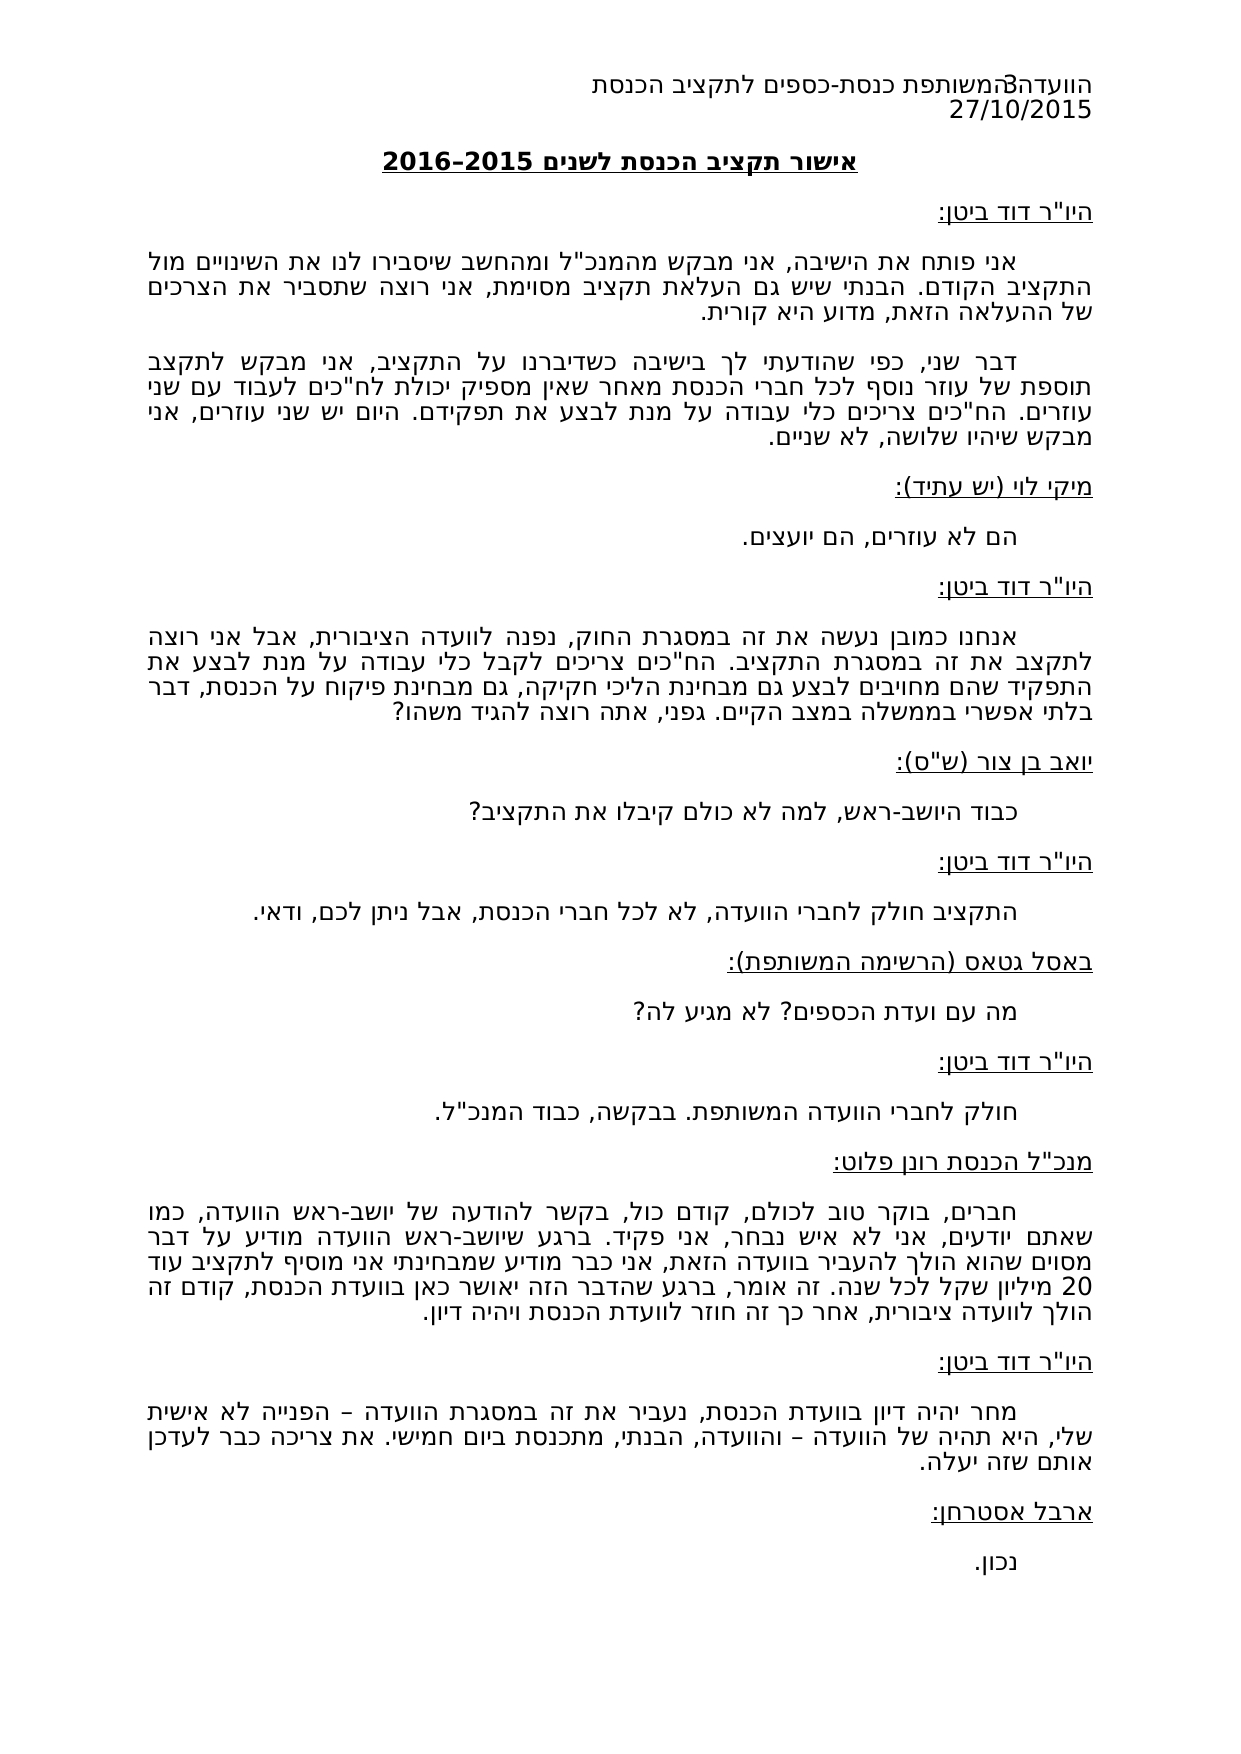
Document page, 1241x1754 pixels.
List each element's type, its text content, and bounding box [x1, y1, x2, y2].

text מנכ"ל הכנסת רונן פלוט: [147, 1150, 1093, 1175]
text אני פותח את הישיבה, אני מבקש מהמנכ"ל ומהחשב שיסבירו לנו את השינויים מול התקציב הקודם. הבנתי שיש גם העלאת תקציב מסוימת, אני רוצה שתסביר את הצרכים של ההעלאה הזאת, מדוע היא קורית. [147, 250, 1093, 325]
text באסל גטאס (הרשימה המשותפת): [147, 950, 1093, 975]
text התקציב חולק לחברי הוועדה, לא לכל חברי הכנסת, אבל ניתן לכם, ודאי. [147, 900, 1093, 925]
text הם לא עוזרים, הם יועצים. [147, 525, 1093, 550]
text היו"ר דוד ביטן: [147, 850, 1093, 875]
text דבר שני, כפי שהודעתי לך בישיבה כשדיברנו על התקציב, אני מבקש לתקצב תוספת של עוזר נוסף לכל חברי הכנסת מאחר שאין מספיק יכולת לח"כים לעבוד עם שני עוזרים. הח"כים צריכים כלי עבודה על מנת לבצע את תפקידם. היום יש שני עוזרים, אני מבקש שיהיו שלושה, לא שניים. [147, 350, 1093, 450]
text חולק לחברי הוועדה המשותפת. בבקשה, כבוד המנכ"ל. [147, 1100, 1093, 1125]
text מחר יהיה דיון בוועדת הכנסת, נעביר את זה במסגרת הוועדה – הפנייה לא אישית שלי, היא תהיה של הוועדה – והוועדה, הבנתי, מתכנסת ביום חמישי. את צריכה כבר לעדכן אותם שזה יעלה. [147, 1400, 1093, 1475]
text כבוד היושב-ראש, למה לא כולם קיבלו את התקציב? [147, 800, 1093, 825]
text אישור תקציב הכנסת לשנים 2015–2016 [147, 150, 1093, 175]
text ארבל אסטרחן: [147, 1500, 1093, 1525]
text חברים, בוקר טוב לכולם, קודם כול, בקשר להודעה של יושב-ראש הוועדה, כמו שאתם יודעים, אני לא איש נבחר, אני פקיד. ברגע שיושב-ראש הוועדה מודיע על דבר מסוים שהוא הולך להעביר בוועדה הזאת, אני כבר מודיע שמבחינתי אני מוסיף לתקציב עוד 20 מיליון שקל לכל שנה. זה אומר, ברגע שהדבר הזה יאושר כאן בוועדת הכנסת, קודם זה הולך לוועדה ציבורית, אחר כך זה חוזר לוועדת הכנסת ויהיה דיון. [147, 1200, 1093, 1325]
text מיקי לוי (יש עתיד): [147, 475, 1093, 500]
text יואב בן צור (ש"ס): [147, 750, 1093, 775]
text היו"ר דוד ביטן: [147, 1350, 1093, 1375]
text היו"ר דוד ביטן: [147, 575, 1093, 600]
text אנחנו כמובן נעשה את זה במסגרת החוק, נפנה לוועדה הציבורית, אבל אני רוצה לתקצב את זה במסגרת התקציב. הח"כים צריכים לקבל כלי עבודה על מנת לבצע את התפקיד שהם מחויבים לבצע גם מבחינת הליכי חקיקה, גם מבחינת פיקוח על הכנסת, דבר בלתי אפשרי בממשלה במצב הקיים. גפני, אתה רוצה להגיד משהו? [147, 625, 1093, 725]
text היו"ר דוד ביטן: [147, 1050, 1093, 1075]
text היו"ר דוד ביטן: [147, 200, 1093, 225]
text מה עם ועדת הכספים? לא מגיע לה? [147, 1000, 1093, 1025]
text נכון. [147, 1550, 1093, 1575]
